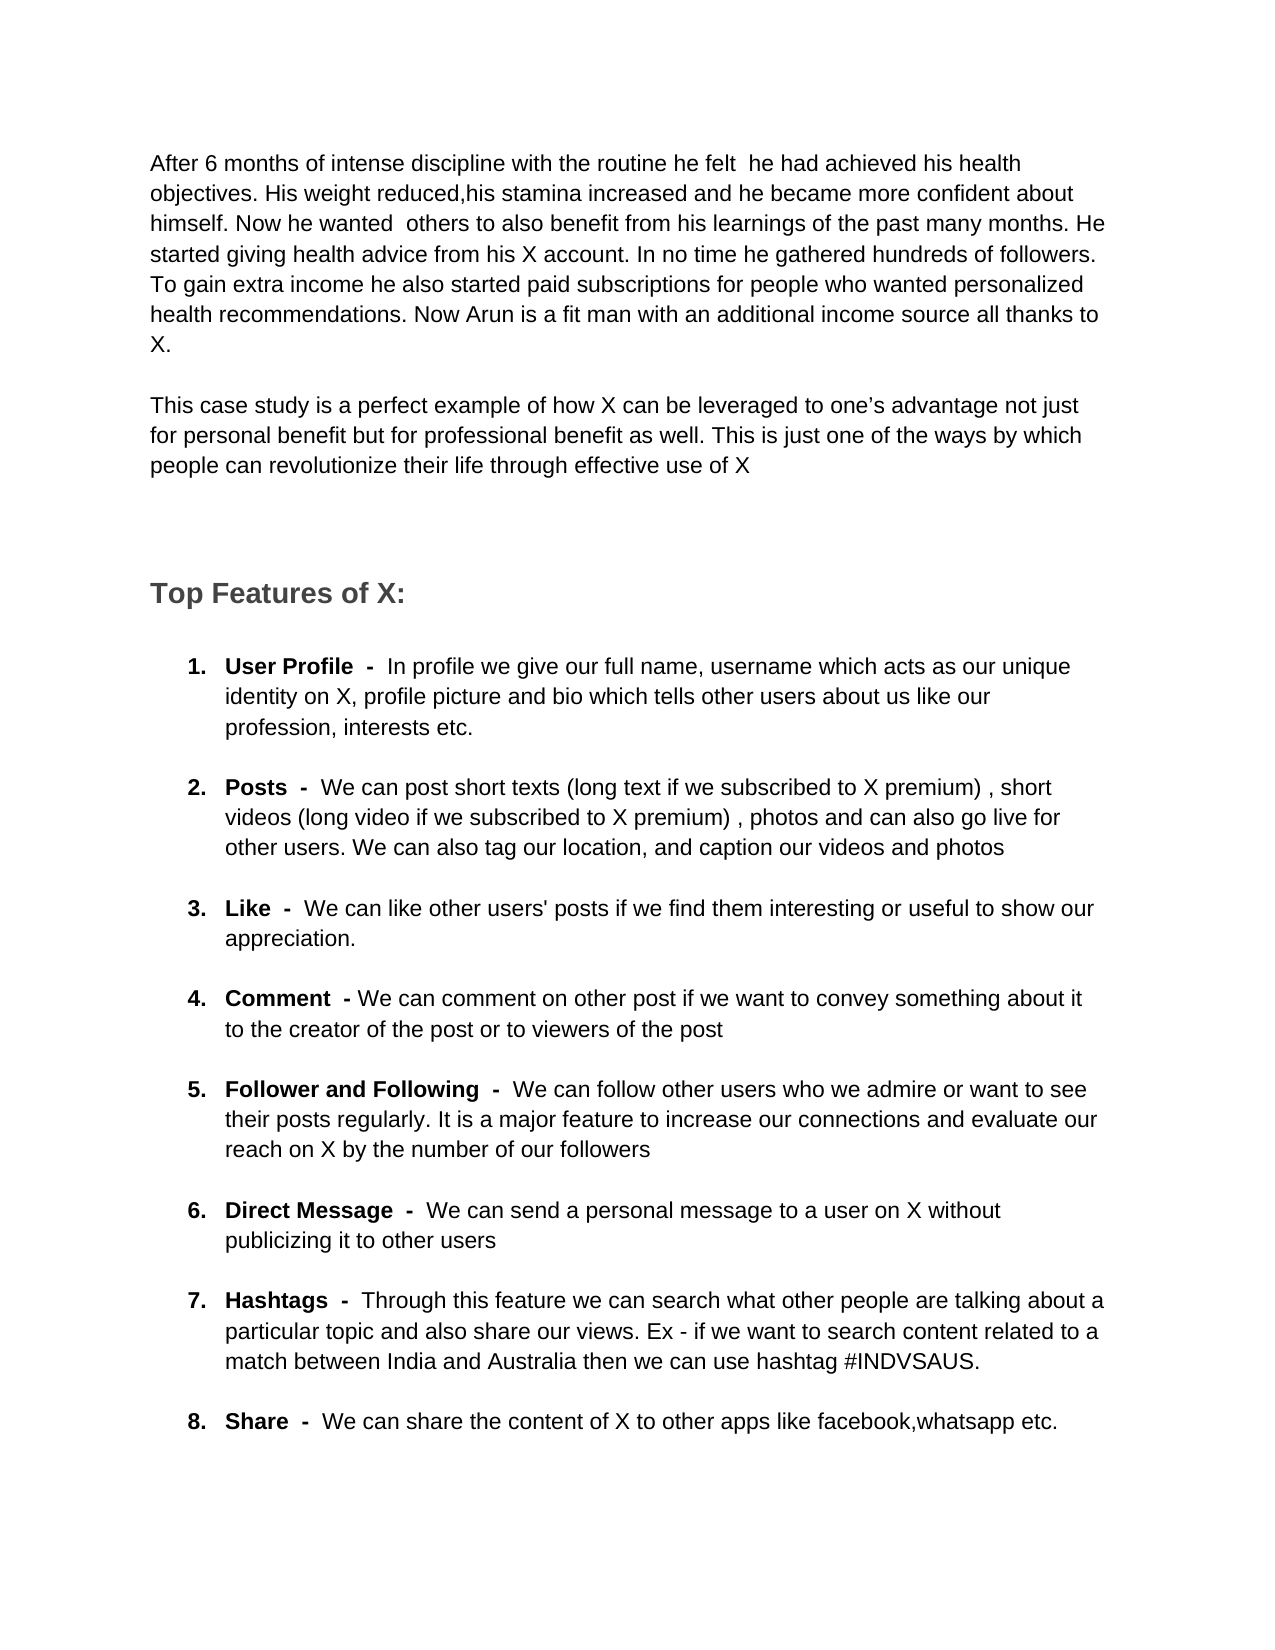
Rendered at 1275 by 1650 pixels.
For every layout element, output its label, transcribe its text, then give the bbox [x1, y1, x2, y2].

list Direct Message - We can send a personal message to a user on X without publicizing it to other users [187, 1197, 1106, 1253]
list User Profile - In profile we give our full name, username which acts as our unique identity on X, profile picture and bio which tells other users about us like our profession, interests etc. [187, 653, 1106, 740]
subtitle Top Features of X: [150, 576, 1106, 609]
list Hashtags - Through this feature we can search what other people are talking about a particular topic and also share our views. Ex - if we want to search content related to a match between India and Australia then we can use hashtag #INDVSAUS. [187, 1287, 1106, 1374]
list Like - We can like other users' posts if we find them interesting or useful to show our appreciation. [187, 895, 1106, 951]
list Posts - We can post short texts (long text if we subscribed to X premium) , short videos (long video if we subscribed to X premium) , photos and can also go live for other users. We can also tag our location, and caption our videos and photos [187, 774, 1106, 861]
list Share - We can share the content of X to other apps like facebook,whatsapp etc. [187, 1408, 1106, 1435]
list Follower and Following - We can follow other users who we admire or want to see their posts regularly. It is a major feature to increase our connections and evaluate our reach on X by the number of our followers [187, 1076, 1106, 1163]
list Comment - We can comment on other post if we want to convey something about it to the creator of the post or to viewers of the post [187, 985, 1106, 1042]
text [150, 150, 1106, 358]
text This case study is a perfect example of how X can be leveraged to one’s advantage not just for personal benefit but for professional benefit as well. This is just one of the ways by which people can revolutionize their life through effective use of X [150, 392, 1106, 478]
